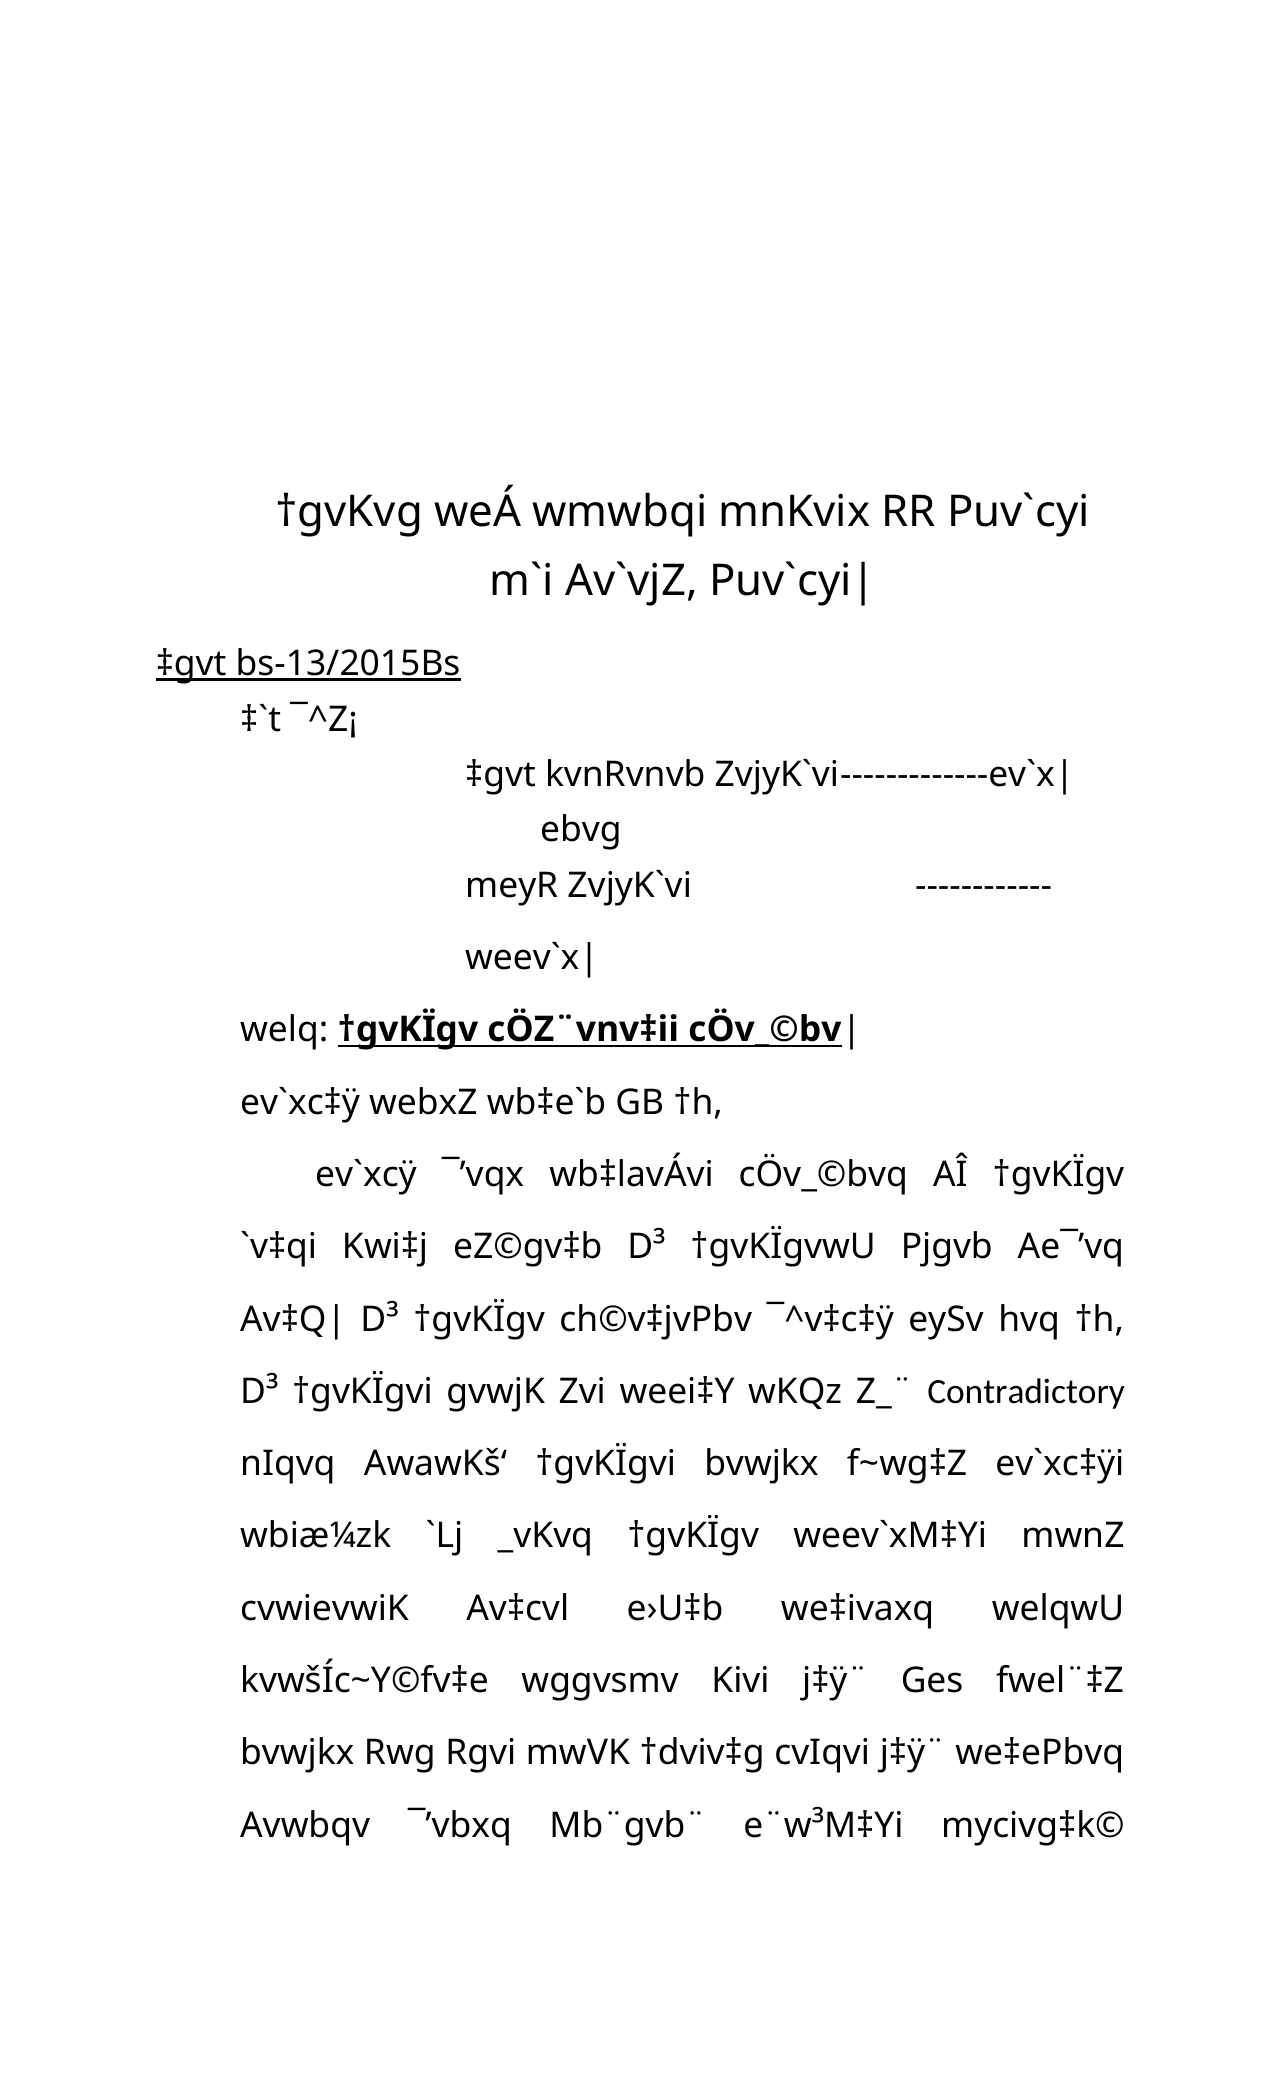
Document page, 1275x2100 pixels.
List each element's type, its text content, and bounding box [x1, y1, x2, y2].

text welq: †gvKÏgv cÖZ¨vnv‡ii cÖv_©bv| [240, 1004, 1159, 1052]
text ‡`t ¯^Z¡ [240, 693, 1125, 741]
text meyR ZvjyK`vi ------------weev`x| [465, 859, 1125, 980]
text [240, 1148, 1125, 1847]
text ev`xc‡ÿ webxZ wb‡e`b GB †h, [240, 1076, 1125, 1124]
text †gvKvg weÁ wmwbqi mnKvix RR Puv`cyi m`i Av`vjZ, Puv`cyi| [240, 480, 1125, 608]
text ebvg [465, 804, 1125, 852]
text ‡gvt bs-13/2015Bs [156, 638, 1125, 686]
text ‡gvt kvnRvnvb ZvjyK`vi -------------ev`x| [465, 748, 1125, 797]
